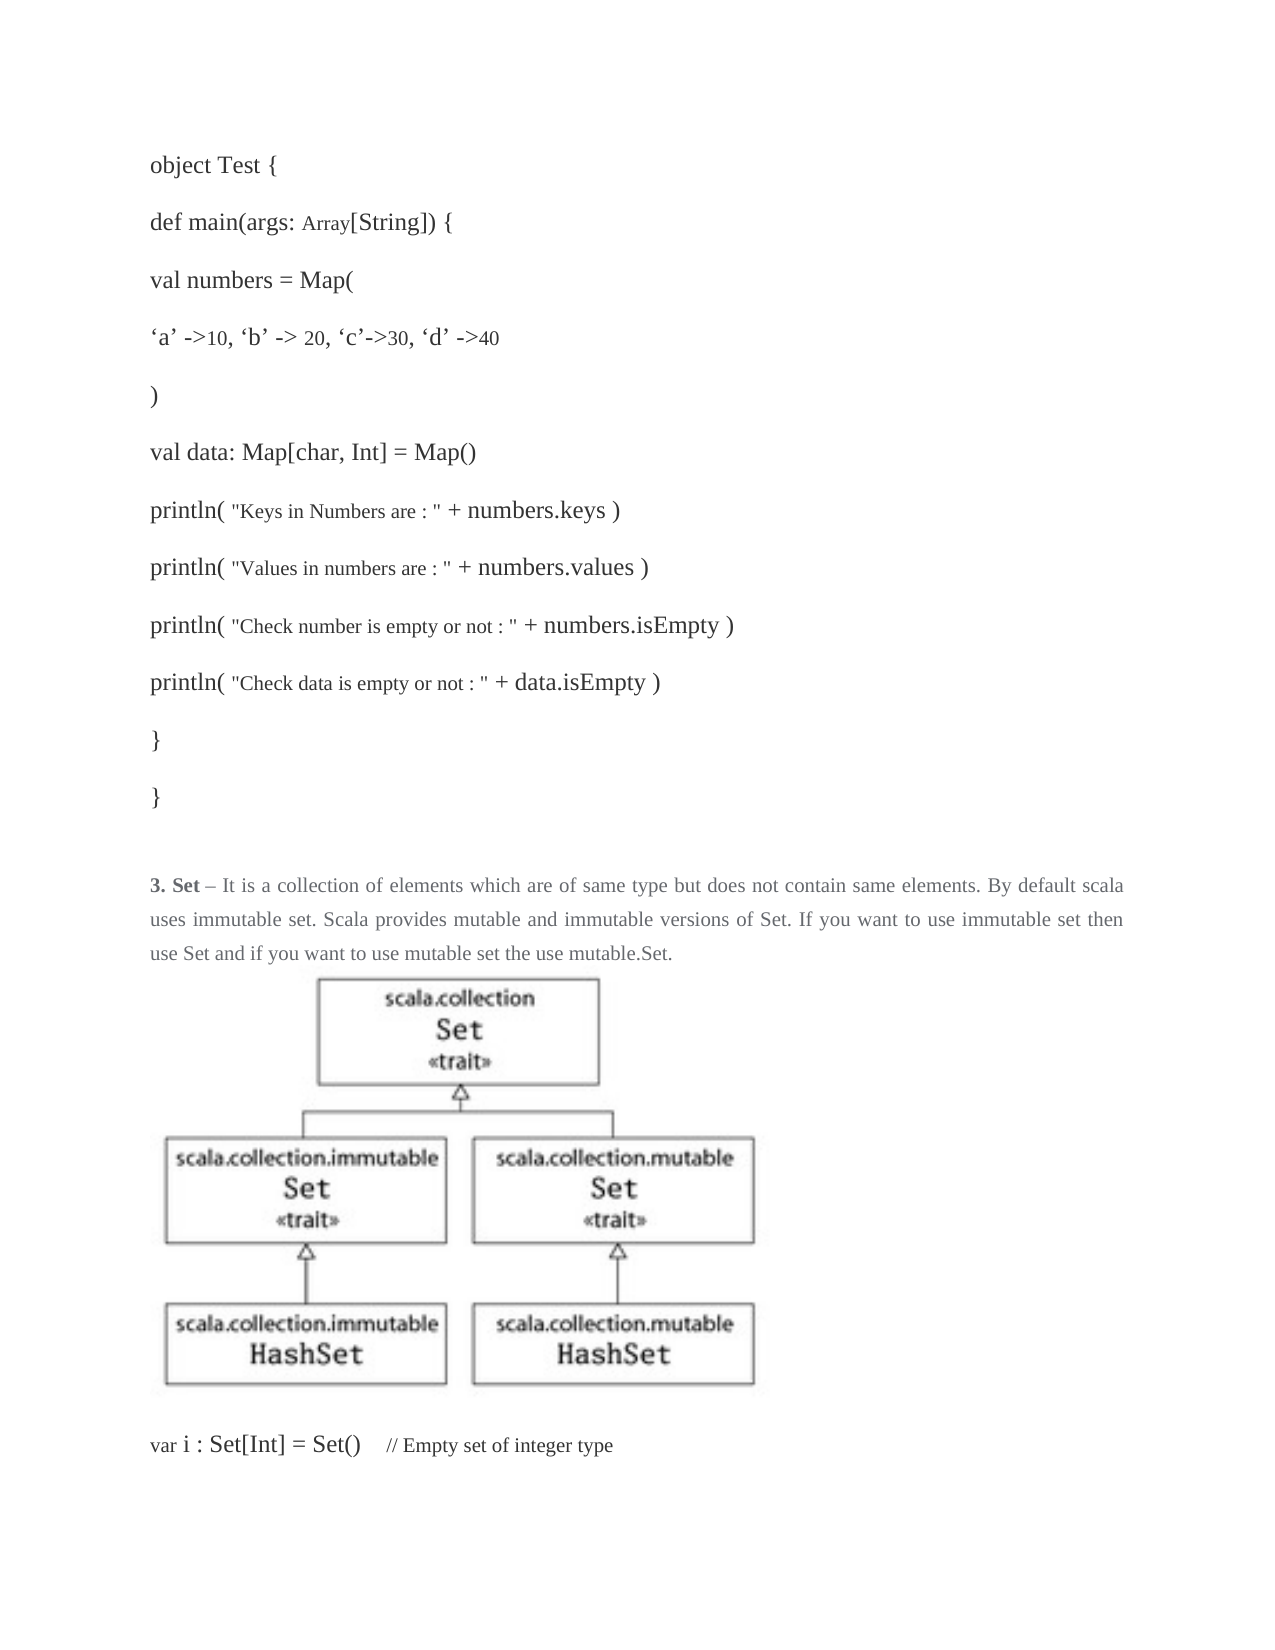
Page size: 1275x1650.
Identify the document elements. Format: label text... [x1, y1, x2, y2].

text println( "Check data is empty or not : " + data.isEmpty ) [150, 667, 1125, 696]
text val data: Map[char, Int] = Map() [150, 437, 1125, 466]
text } [150, 725, 1125, 754]
text ‘a’ ->10, ‘b’ -> 20, ‘c’->30, ‘d’ ->40 [150, 322, 1125, 351]
text } [150, 782, 1125, 811]
text object Test { [150, 150, 1125, 179]
text println( "Keys in Numbers are : " + numbers.keys ) [150, 495, 1125, 524]
text println( "Check number is empty or not : " + numbers.isEmpty ) [150, 610, 1125, 639]
text var i : Set[Int] = Set() // Empty set of integer type [150, 1429, 1125, 1458]
text println( "Values in numbers are : " + numbers.values ) [150, 552, 1125, 581]
text def main(args: Array[String]) { [150, 207, 1125, 236]
text 3. Set – It is a collection of elements which are of same type but does not contain same elements. By default scala uses immutable set. Scala provides mutable and immutable versions of Set. If you want to use immutable set then use Set and if you want to use mutable set the use mutable.Set. [150, 862, 1125, 965]
text val numbers = Map( [150, 265, 1125, 294]
picture [150, 965, 812, 1430]
text ) [150, 380, 1125, 409]
